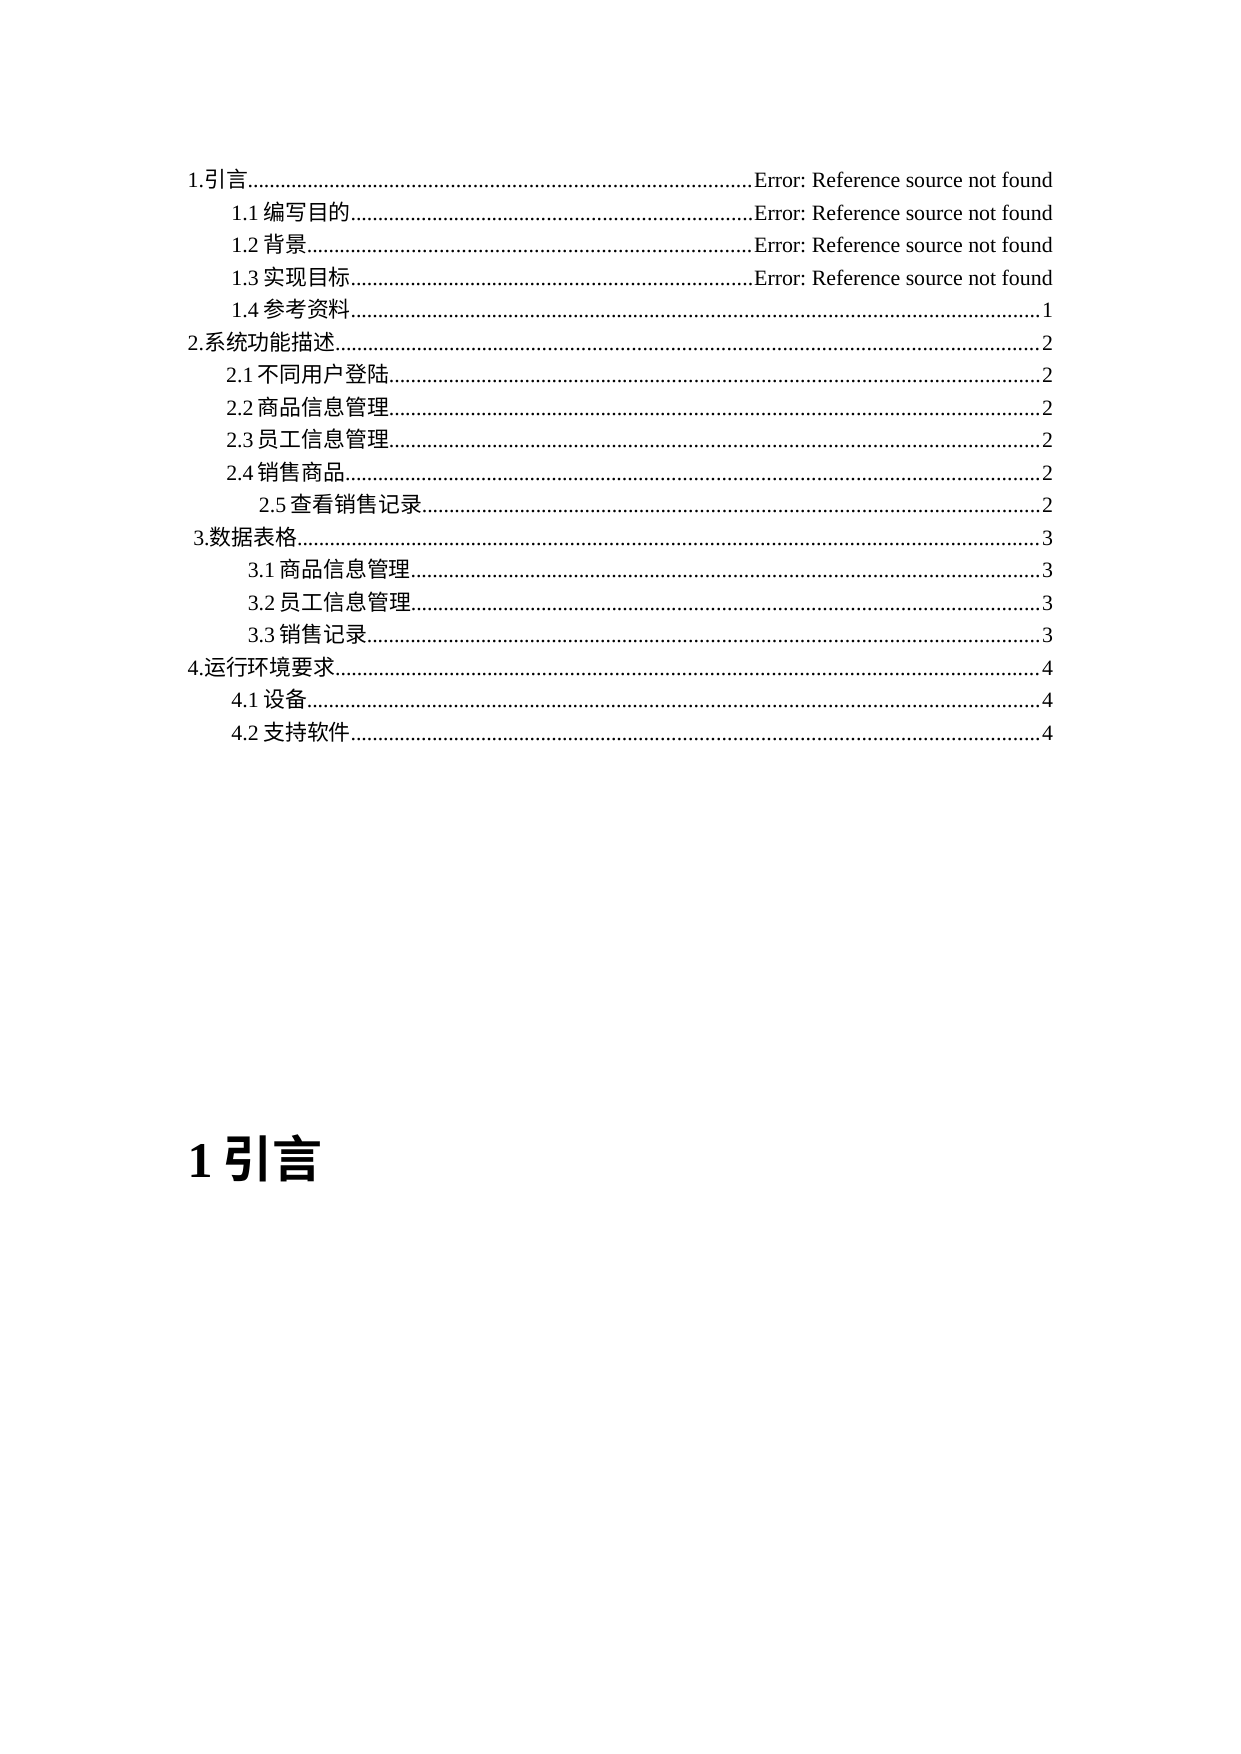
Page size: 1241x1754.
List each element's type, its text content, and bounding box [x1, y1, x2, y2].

text 3.3销售记录 3 [231, 617, 1053, 649]
text 2.3员工信息管理 2 [187, 422, 1053, 454]
text 2.5查看销售记录 2 [231, 487, 1053, 519]
text 2.1不同用户登陆 2 [187, 357, 1053, 389]
text 1.4参考资料 1 [231, 292, 1053, 324]
text 4.2支持软件 4 [231, 714, 1053, 747]
text 3.数据表格 3 [187, 519, 1053, 552]
text 3.2员工信息管理 3 [231, 584, 1053, 617]
text 4.1设备 4 [231, 682, 1053, 714]
text 3.1商品信息管理 3 [231, 552, 1053, 584]
text 4.运行环境要求 4 [187, 649, 1053, 682]
text 2.4销售商品 2 [187, 454, 1053, 487]
subtitle 1引言 [187, 1107, 1053, 1205]
text 2.2商品信息管理 2 [187, 389, 1053, 422]
text 2.系统功能描述 2 [187, 324, 1053, 357]
